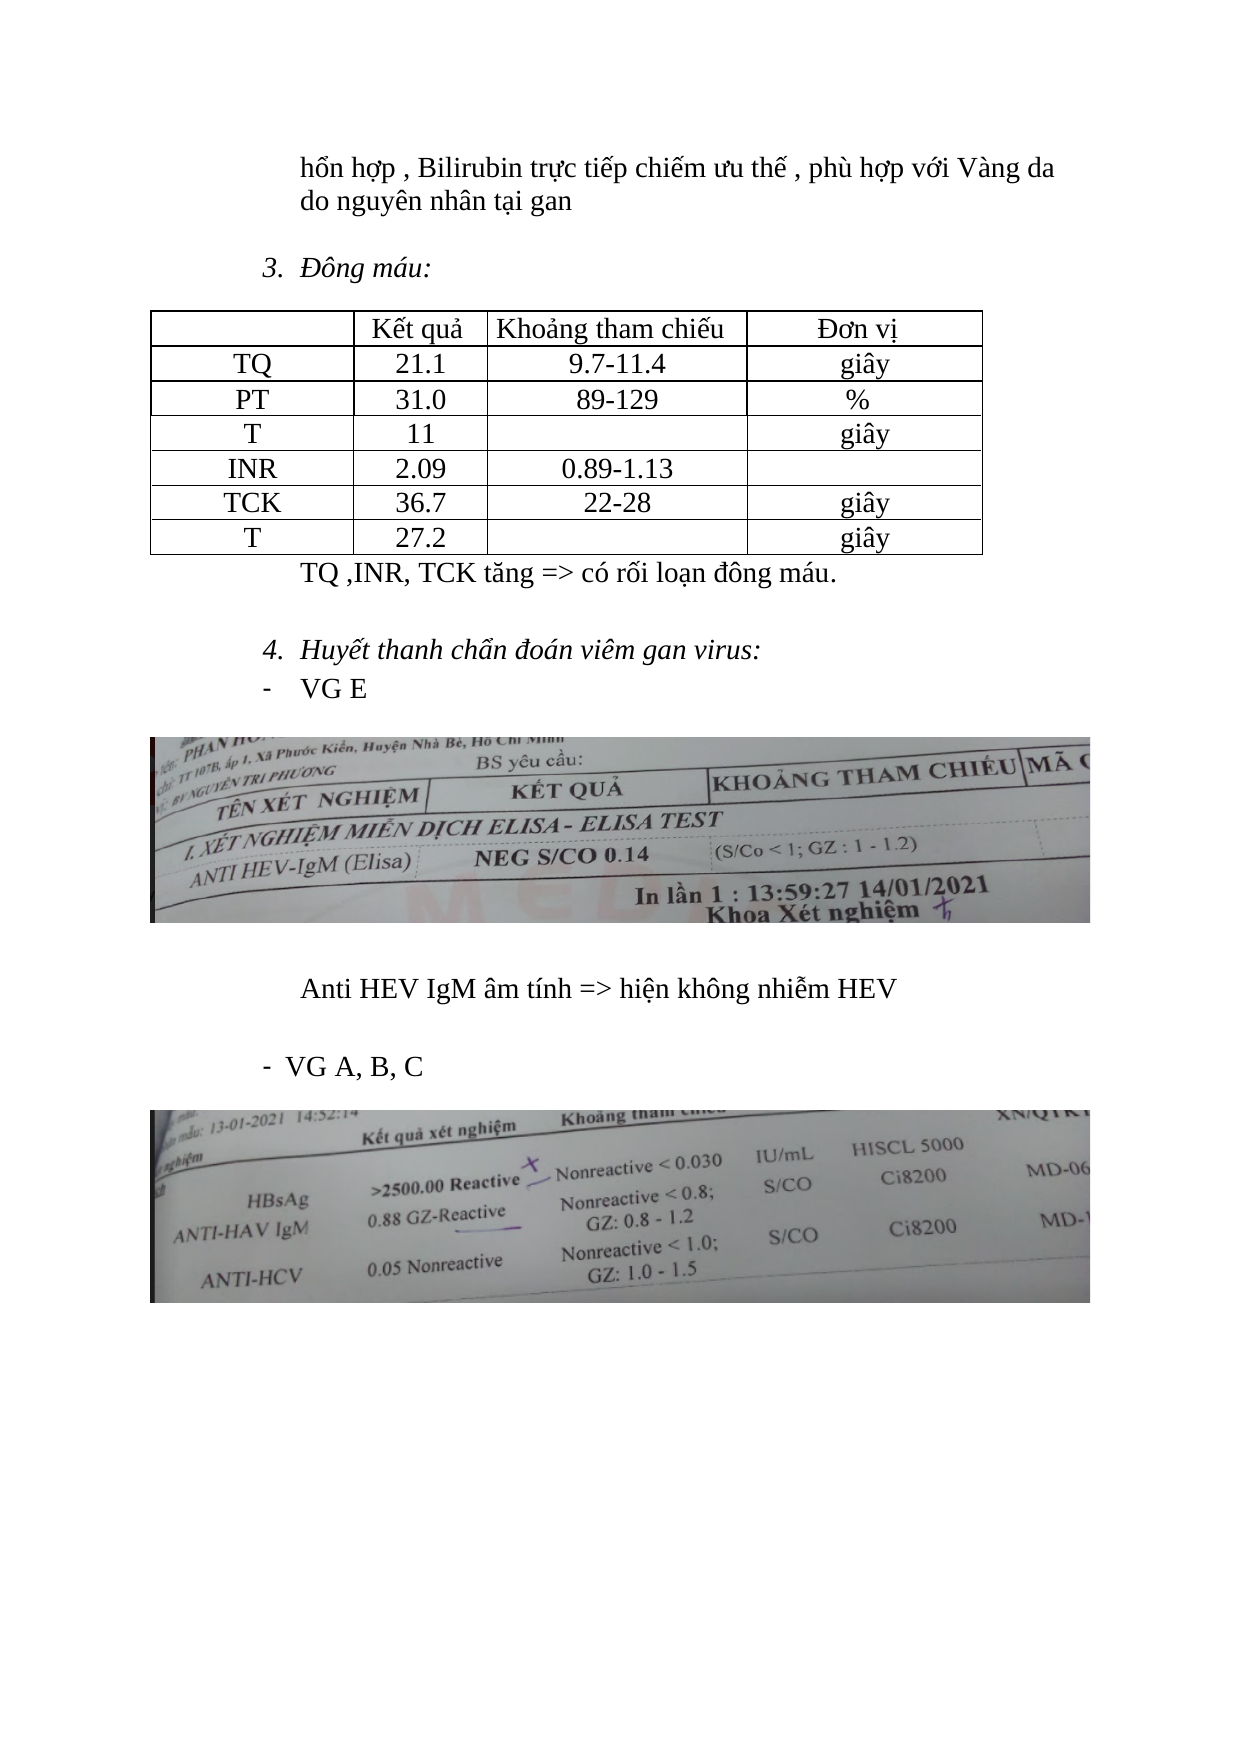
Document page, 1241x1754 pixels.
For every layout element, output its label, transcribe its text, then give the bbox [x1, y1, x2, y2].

table_cell [488, 520, 747, 554]
table_cell TCK [151, 486, 353, 519]
table_cell 36.7 [354, 486, 487, 519]
table_header Khoảng tham chiếu [488, 312, 746, 345]
list Huyết thanh chẩn đoán viêm gan virus: [262, 632, 1090, 665]
table_cell [748, 450, 982, 484]
table_cell 2.09 [354, 451, 487, 484]
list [262, 150, 1090, 217]
list Anti HEV IgM âm tính => hiện không nhiễm HEV [300, 971, 1090, 1005]
table_cell T [151, 520, 353, 554]
table_cell [488, 416, 747, 450]
table_cell PT [152, 382, 353, 415]
table_cell T [151, 416, 353, 450]
table_cell TQ [152, 347, 353, 380]
picture [150, 1110, 1091, 1303]
table_cell 21.1 [355, 347, 487, 380]
table_cell giây [748, 415, 982, 450]
table_header [152, 312, 353, 345]
table_cell INR [151, 451, 353, 484]
list TQ ,INR, TCK tăng => có rối loạn đông máu. [300, 555, 1090, 588]
table_cell 11 [354, 416, 487, 450]
table_cell giây [748, 485, 982, 519]
table_cell 89-129 [488, 382, 746, 415]
table_cell giây [748, 519, 982, 554]
table_cell giây [748, 347, 982, 380]
table_header Kết quả [355, 312, 487, 345]
table_cell 9.7-11.4 [488, 347, 746, 380]
picture [150, 737, 1091, 923]
table_cell % [748, 382, 982, 415]
list Đông máu: [262, 251, 1090, 284]
table_cell 31.0 [355, 382, 487, 415]
table_header Đơn vị [748, 312, 982, 345]
table_cell 27.2 [354, 520, 487, 554]
table_cell 0.89-1.13 [488, 451, 747, 484]
list VG A, B, C [262, 1048, 1090, 1084]
table_cell 22-28 [488, 486, 747, 519]
list VG E [262, 670, 1090, 706]
